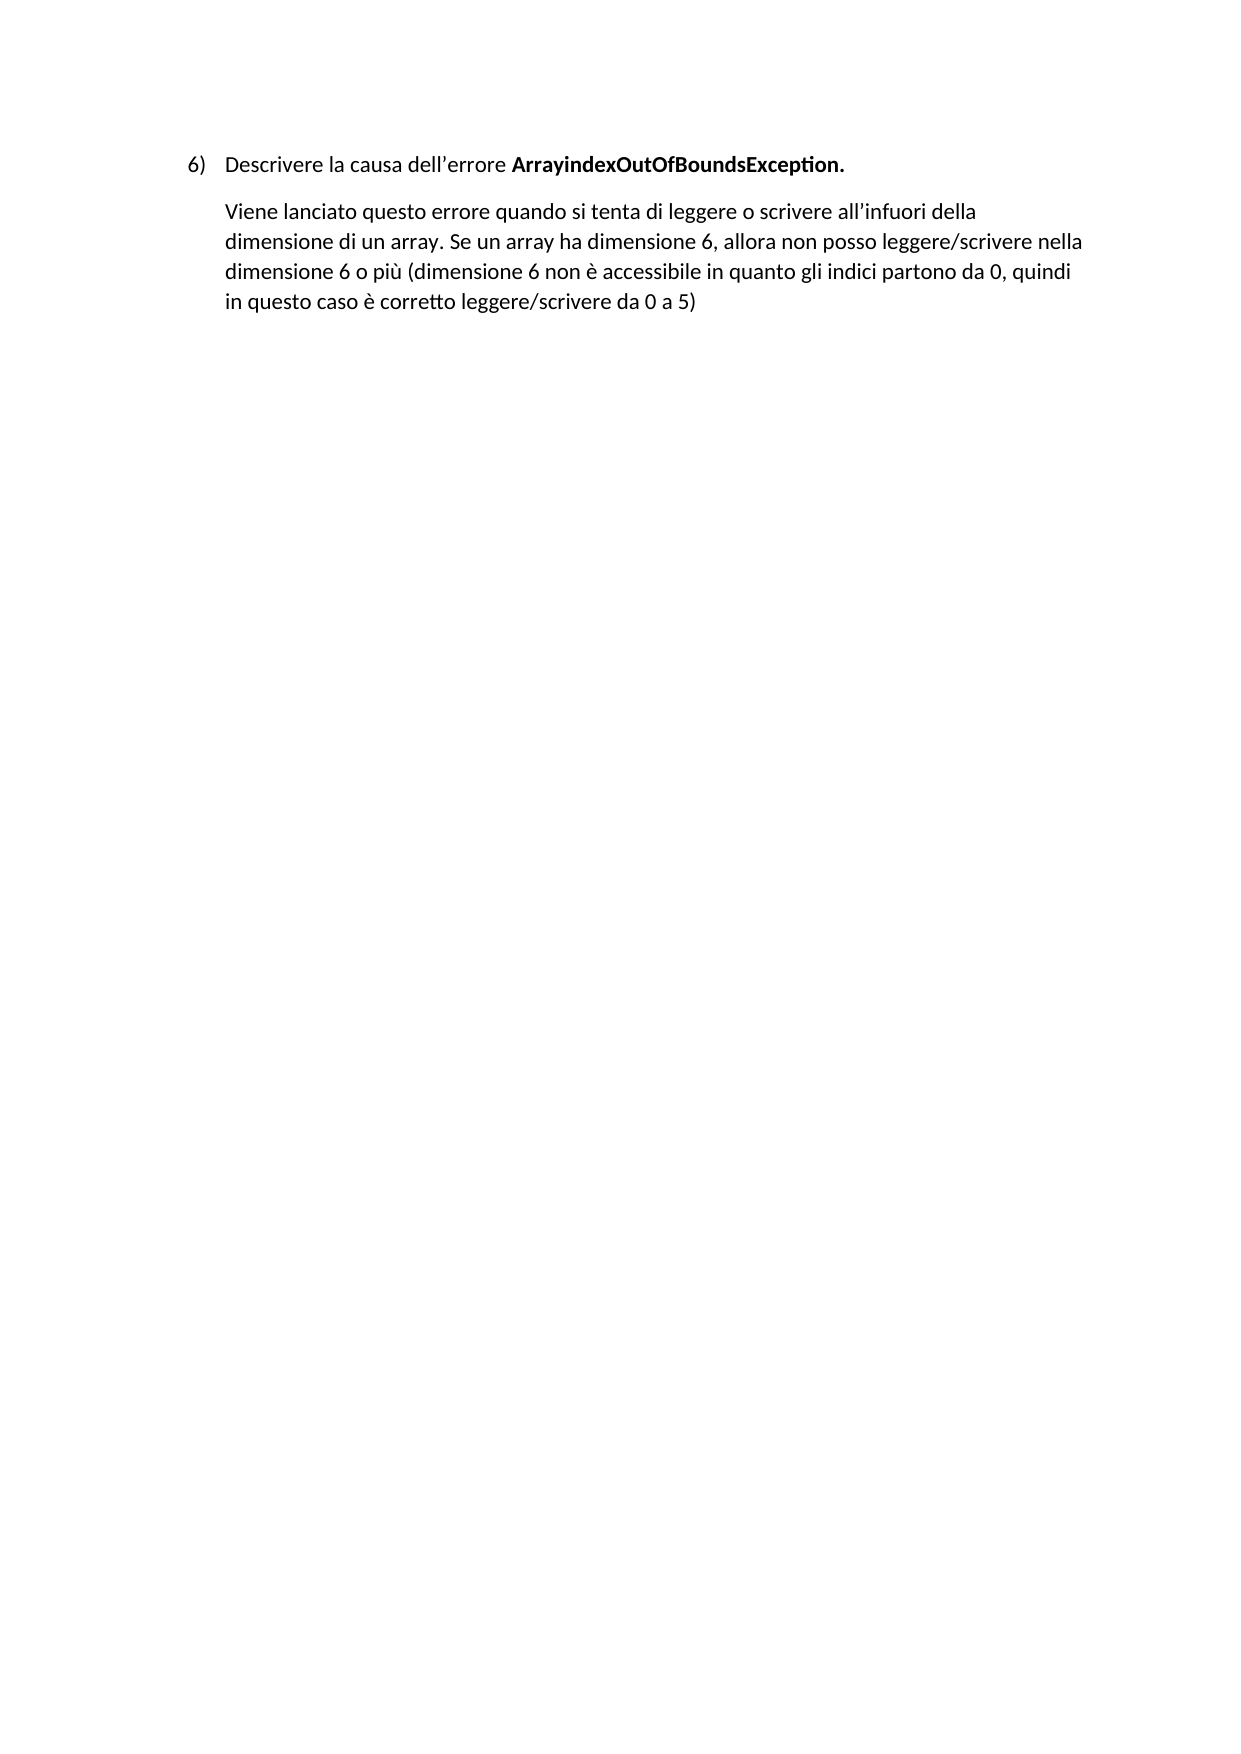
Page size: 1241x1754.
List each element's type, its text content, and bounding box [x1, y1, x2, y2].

list Descrivere la causa dell’errore ArrayindexOutOfBoundsException. [187, 150, 1090, 178]
text Viene lanciato questo errore quando si tenta di leggere o scrivere all’infuori della dimensione di un array. Se un array ha dimensione 6, allora non posso leggere/scrivere nella dimensione 6 o più (dimensione 6 non è accessibile in quanto gli indici partono da 0, quindi in questo caso è corretto leggere/scrivere da 0 a 5) [225, 197, 1090, 316]
